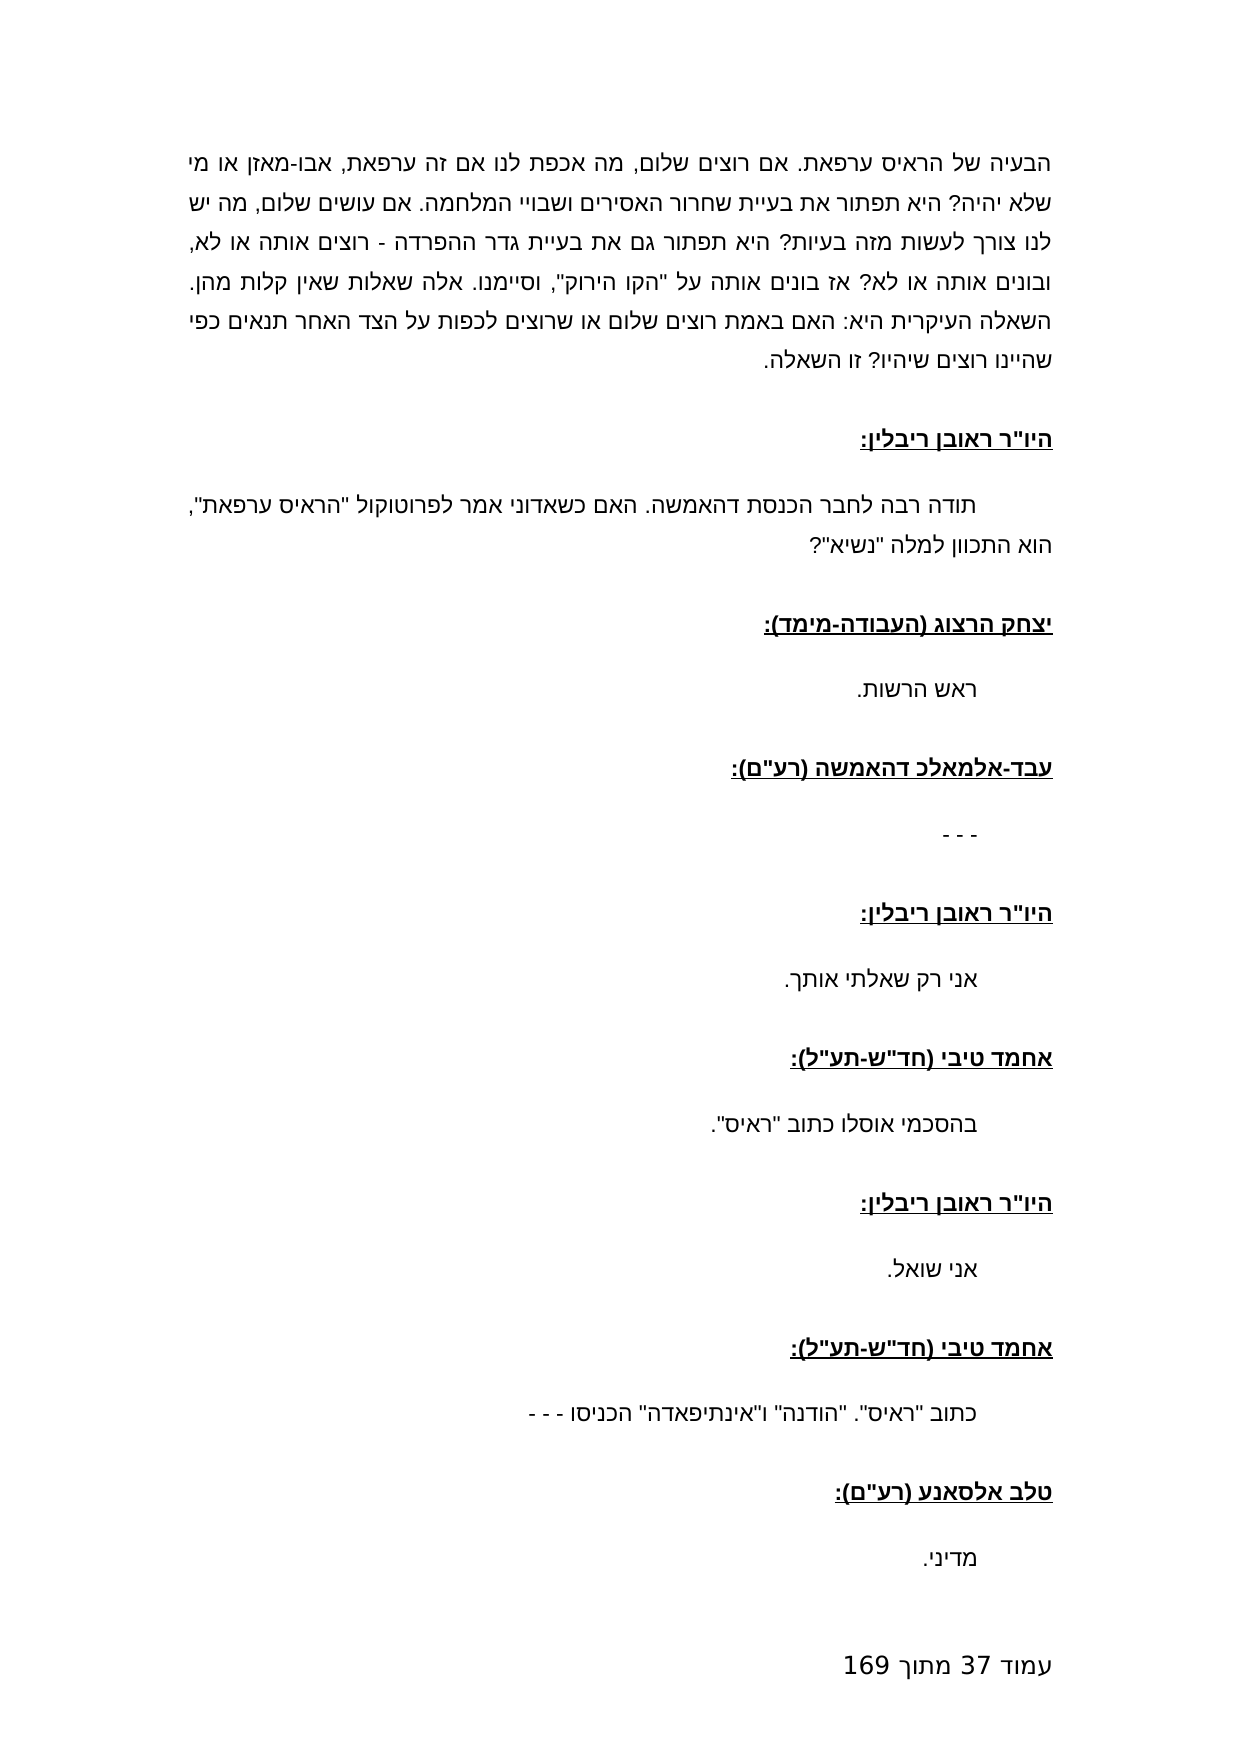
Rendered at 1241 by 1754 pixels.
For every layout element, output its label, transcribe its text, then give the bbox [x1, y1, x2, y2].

text יצחק הרצוג (העבודה-מימד): [187, 611, 1053, 637]
text היו"ר ראובן ריבלין: [187, 1190, 1053, 1216]
text אני שואל. [187, 1256, 1053, 1282]
text ראש הרשות. [187, 676, 1053, 703]
text עבד-אלמאלכ דהאמשה (רע"ם): [187, 755, 1053, 782]
text אחמד טיבי (חד"ש-תע"ל): [187, 1334, 1053, 1361]
text אני רק שאלתי אותך. [187, 966, 1053, 992]
text טלב אלסאנע (רע"ם): [187, 1479, 1053, 1506]
text היו"ר ראובן ריבלין: [187, 900, 1053, 927]
text מדיני. [187, 1545, 1053, 1572]
text אחמד טיבי (חד"ש-תע"ל): [187, 1045, 1053, 1071]
text - - - [187, 821, 1053, 848]
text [187, 150, 1053, 374]
text תודה רבה לחבר הכנסת דהאמשה. האם כשאדוני אמר לפרוטוקול "הראיס ערפאת", הוא התכוון למלה "נשיא"? [187, 492, 1053, 558]
text בהסכמי אוסלו כתוב "ראיס". [187, 1111, 1053, 1137]
text כתוב "ראיס". "הודנה" ו"אינתיפאדה" הכניסו - - - [187, 1400, 1053, 1427]
text היו"ר ראובן ריבלין: [187, 426, 1053, 453]
